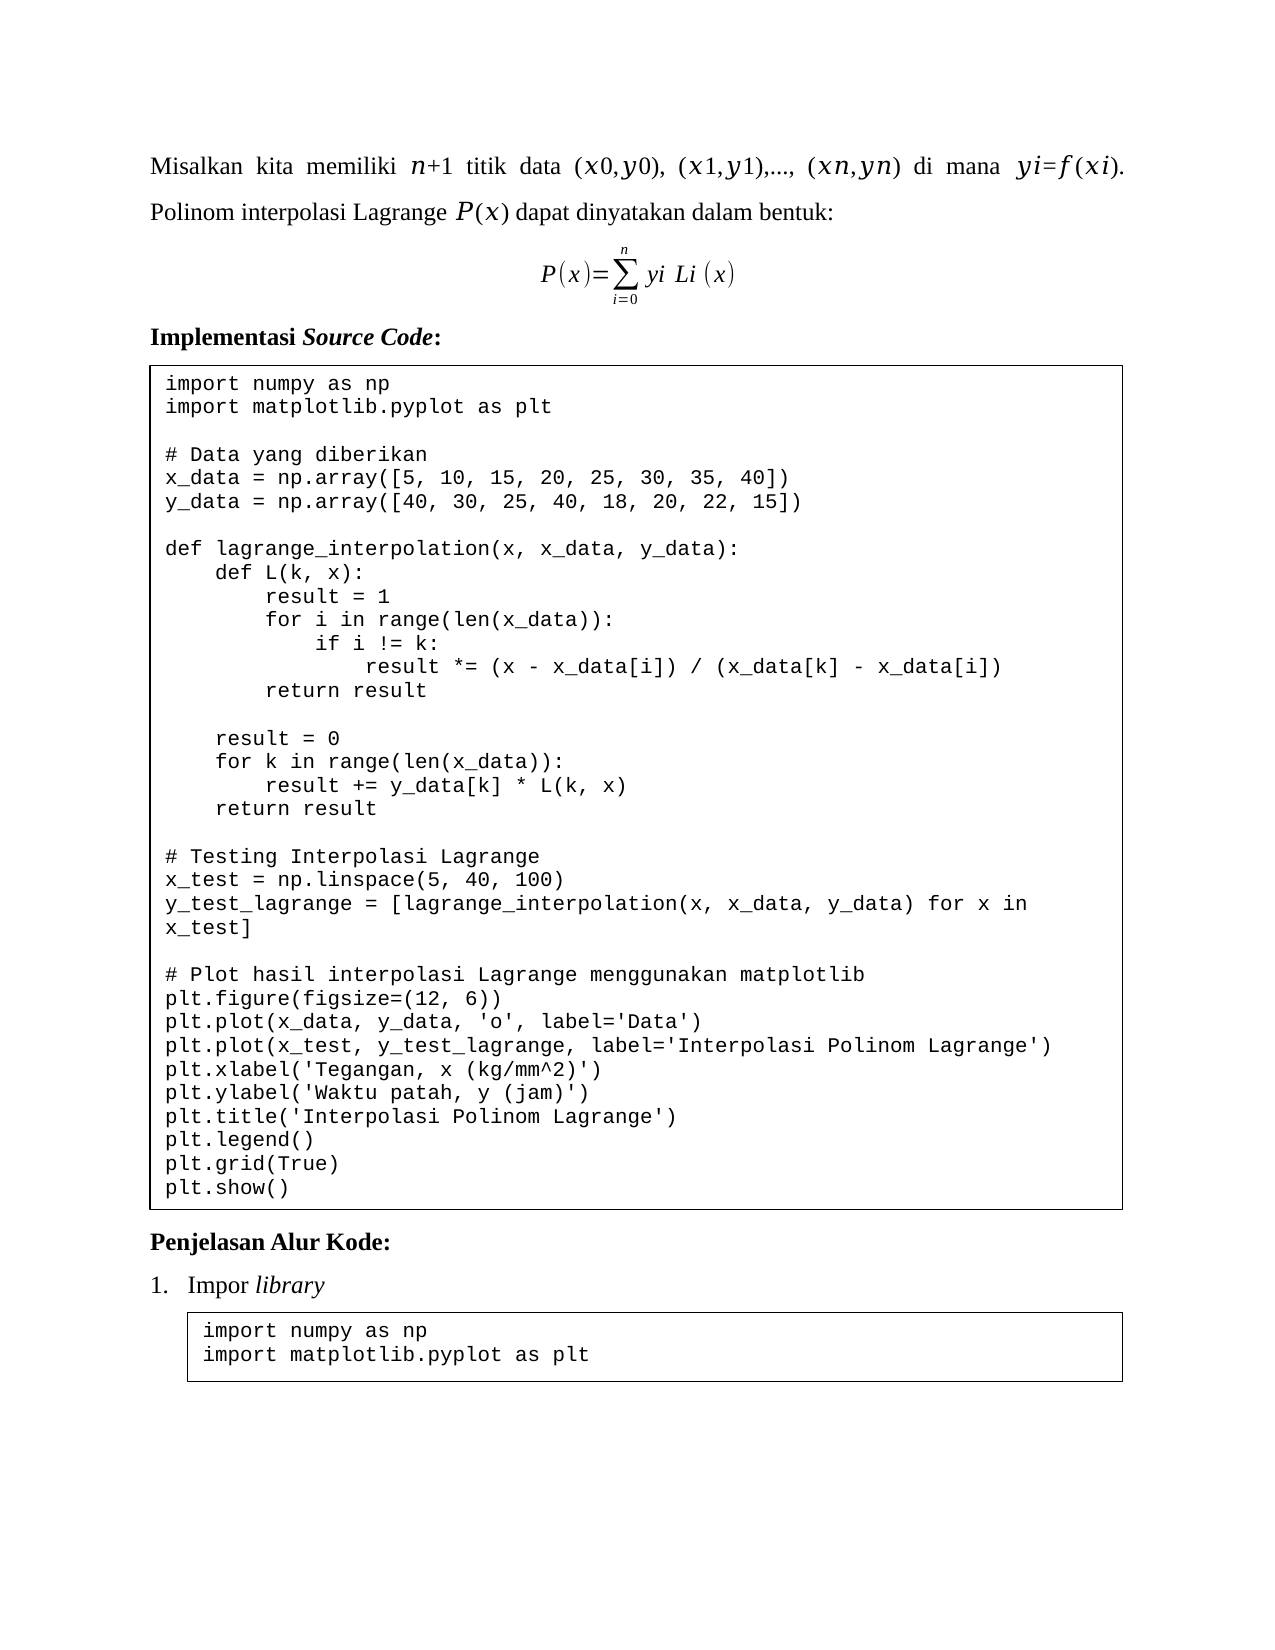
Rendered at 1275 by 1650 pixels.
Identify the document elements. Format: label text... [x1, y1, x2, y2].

list Penjelasan Alur Kode: [150, 1227, 1125, 1255]
list Implementasi Source Code: [150, 322, 1125, 351]
list Misalkan kita memiliki 𝑛+1 titik data (𝑥0,𝑦0), (𝑥1,𝑦1),..., (𝑥𝑛,𝑦𝑛) di mana 𝑦𝑖=𝑓(𝑥𝑖). Polinom interpolasi Lagrange 𝑃(𝑥) dapat dinyatakan dalam bentuk: [150, 150, 1125, 225]
list Impor library [150, 1270, 1125, 1298]
